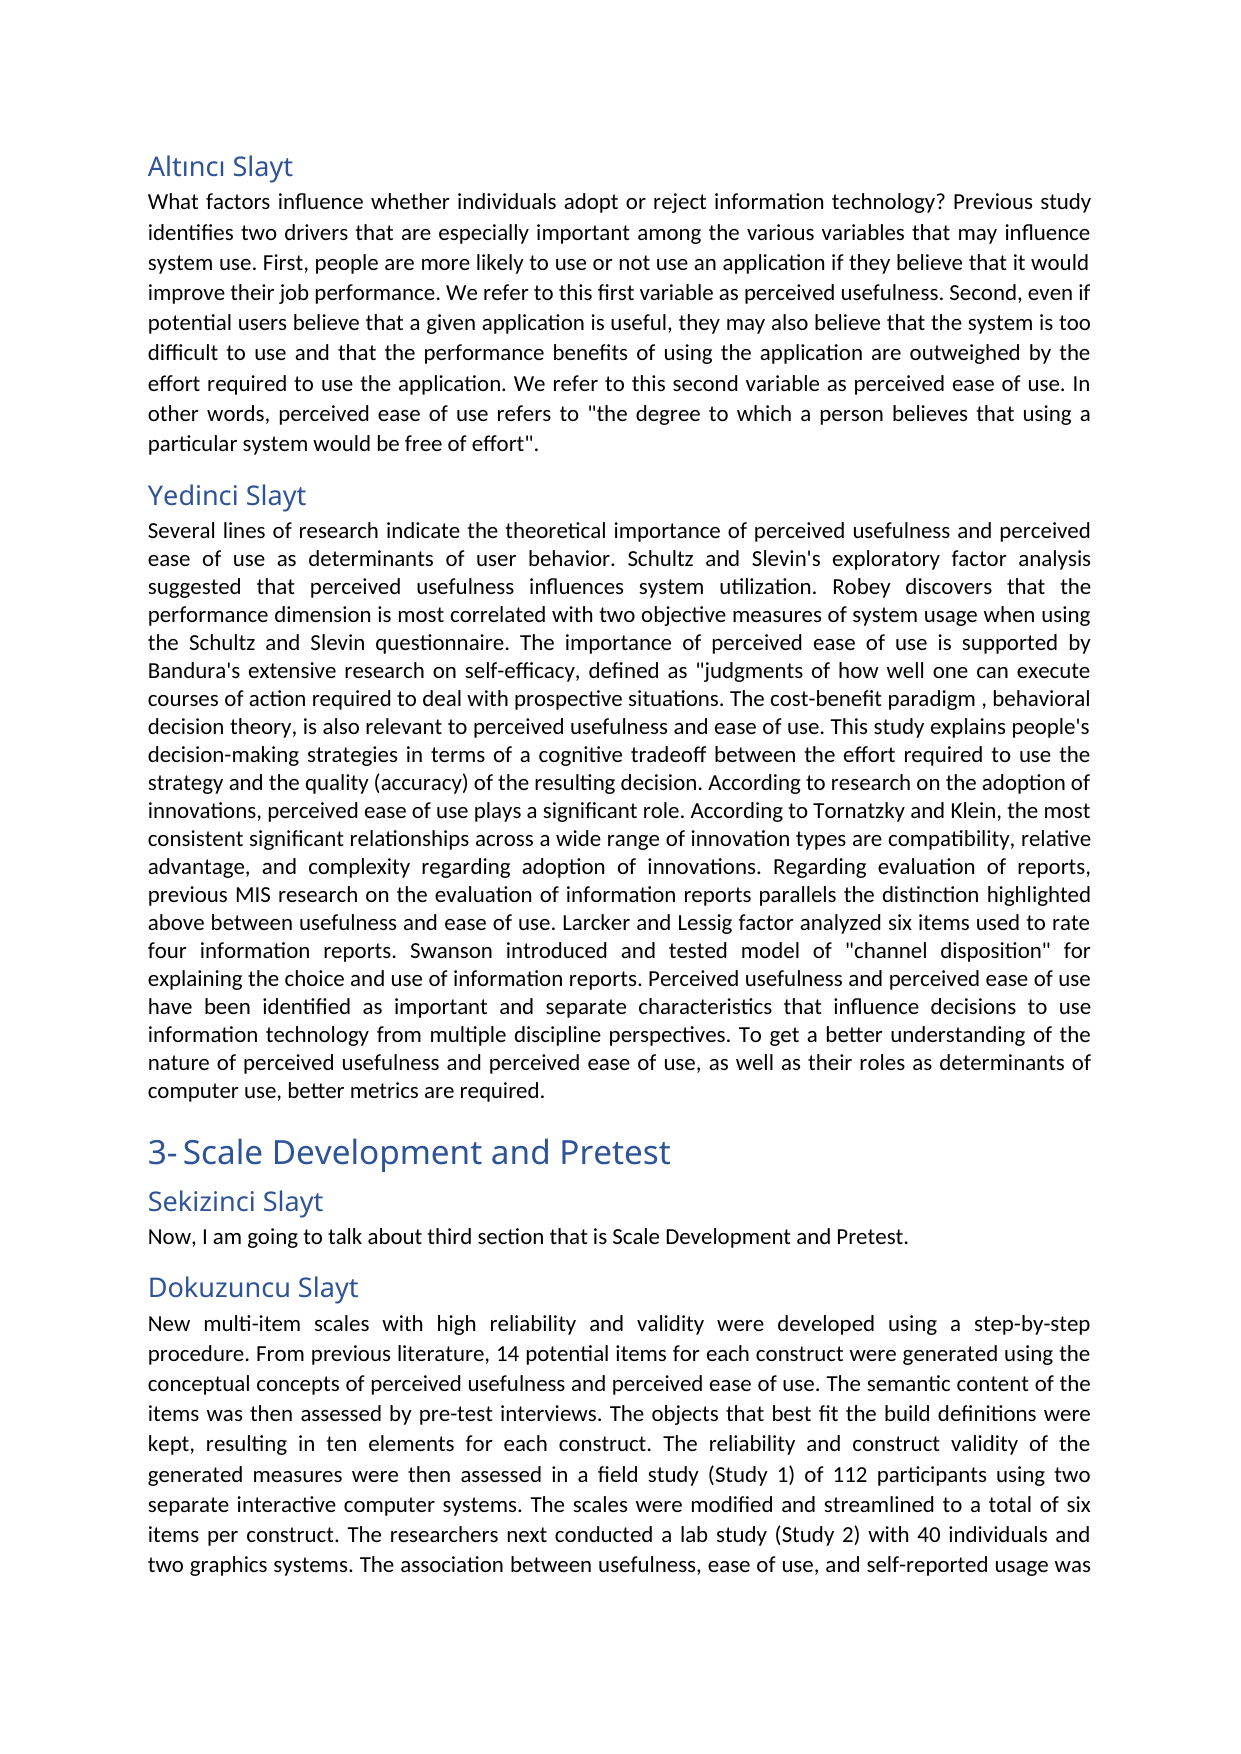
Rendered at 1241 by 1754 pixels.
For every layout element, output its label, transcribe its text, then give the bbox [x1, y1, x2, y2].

subtitle Sekizinci Slayt [148, 1182, 1093, 1219]
subtitle Yedinci Slayt [148, 476, 1093, 513]
text Several lines of research indicate the theoretical importance of perceived usefulness and perceived ease of use as determinants of user behavior. Schultz and Slevin's exploratory factor analysis suggested that perceived usefulness influences system utilization. Robey discovers that the performance dimension is most correlated with two objective measures of system usage when using the Schultz and Slevin questionnaire. The importance of perceived ease of use is supported by Bandura's extensive research on self-efficacy, defined as "judgments of how well one can execute courses of action required to deal with prospective situations. The cost-benefit paradigm , behavioral decision theory, is also relevant to perceived usefulness and ease of use. This study explains people's decision-making strategies in terms of a cognitive tradeoff between the effort required to use the strategy and the quality (accuracy) of the resulting decision. According to research on the adoption of innovations, perceived ease of use plays a significant role. According to Tornatzky and Klein, the most consistent significant relationships across a wide range of innovation types are compatibility, relative advantage, and complexity regarding adoption of innovations. Regarding evaluation of reports, previous MIS research on the evaluation of information reports parallels the distinction highlighted above between usefulness and ease of use. Larcker and Lessig factor analyzed six items used to rate four information reports. Swanson introduced and tested model of "channel disposition" for explaining the choice and use of information reports. Perceived usefulness and perceived ease of use have been identified as important and separate characteristics that influence decisions to use information technology from multiple discipline perspectives. To get a better understanding of the nature of perceived usefulness and perceived ease of use, as well as their roles as determinants of computer use, better metrics are required. [148, 516, 1093, 1104]
text What factors influence whether individuals adopt or reject information technology? Previous study identifies two drivers that are especially important among the various variables that may influence system use. First, people are more likely to use or not use an application if they believe that it would improve their job performance. We refer to this first variable as perceived usefulness. Second, even if potential users believe that a given application is useful, they may also believe that the system is too difficult to use and that the performance benefits of using the application are outweighed by the effort required to use the application. We refer to this second variable as perceived ease of use. In other words, perceived ease of use refers to "the degree to which a person believes that using a particular system would be free of effort". [148, 187, 1093, 457]
subtitle 3- Scale Development and Pretest [148, 1129, 1093, 1174]
subtitle Altıncı Slayt [148, 148, 1093, 184]
subtitle Dokuzuncu Slayt [148, 1269, 1093, 1306]
text Now, I am going to talk about third section that is Scale Development and Pretest. [148, 1222, 1093, 1250]
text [148, 1309, 1093, 1578]
